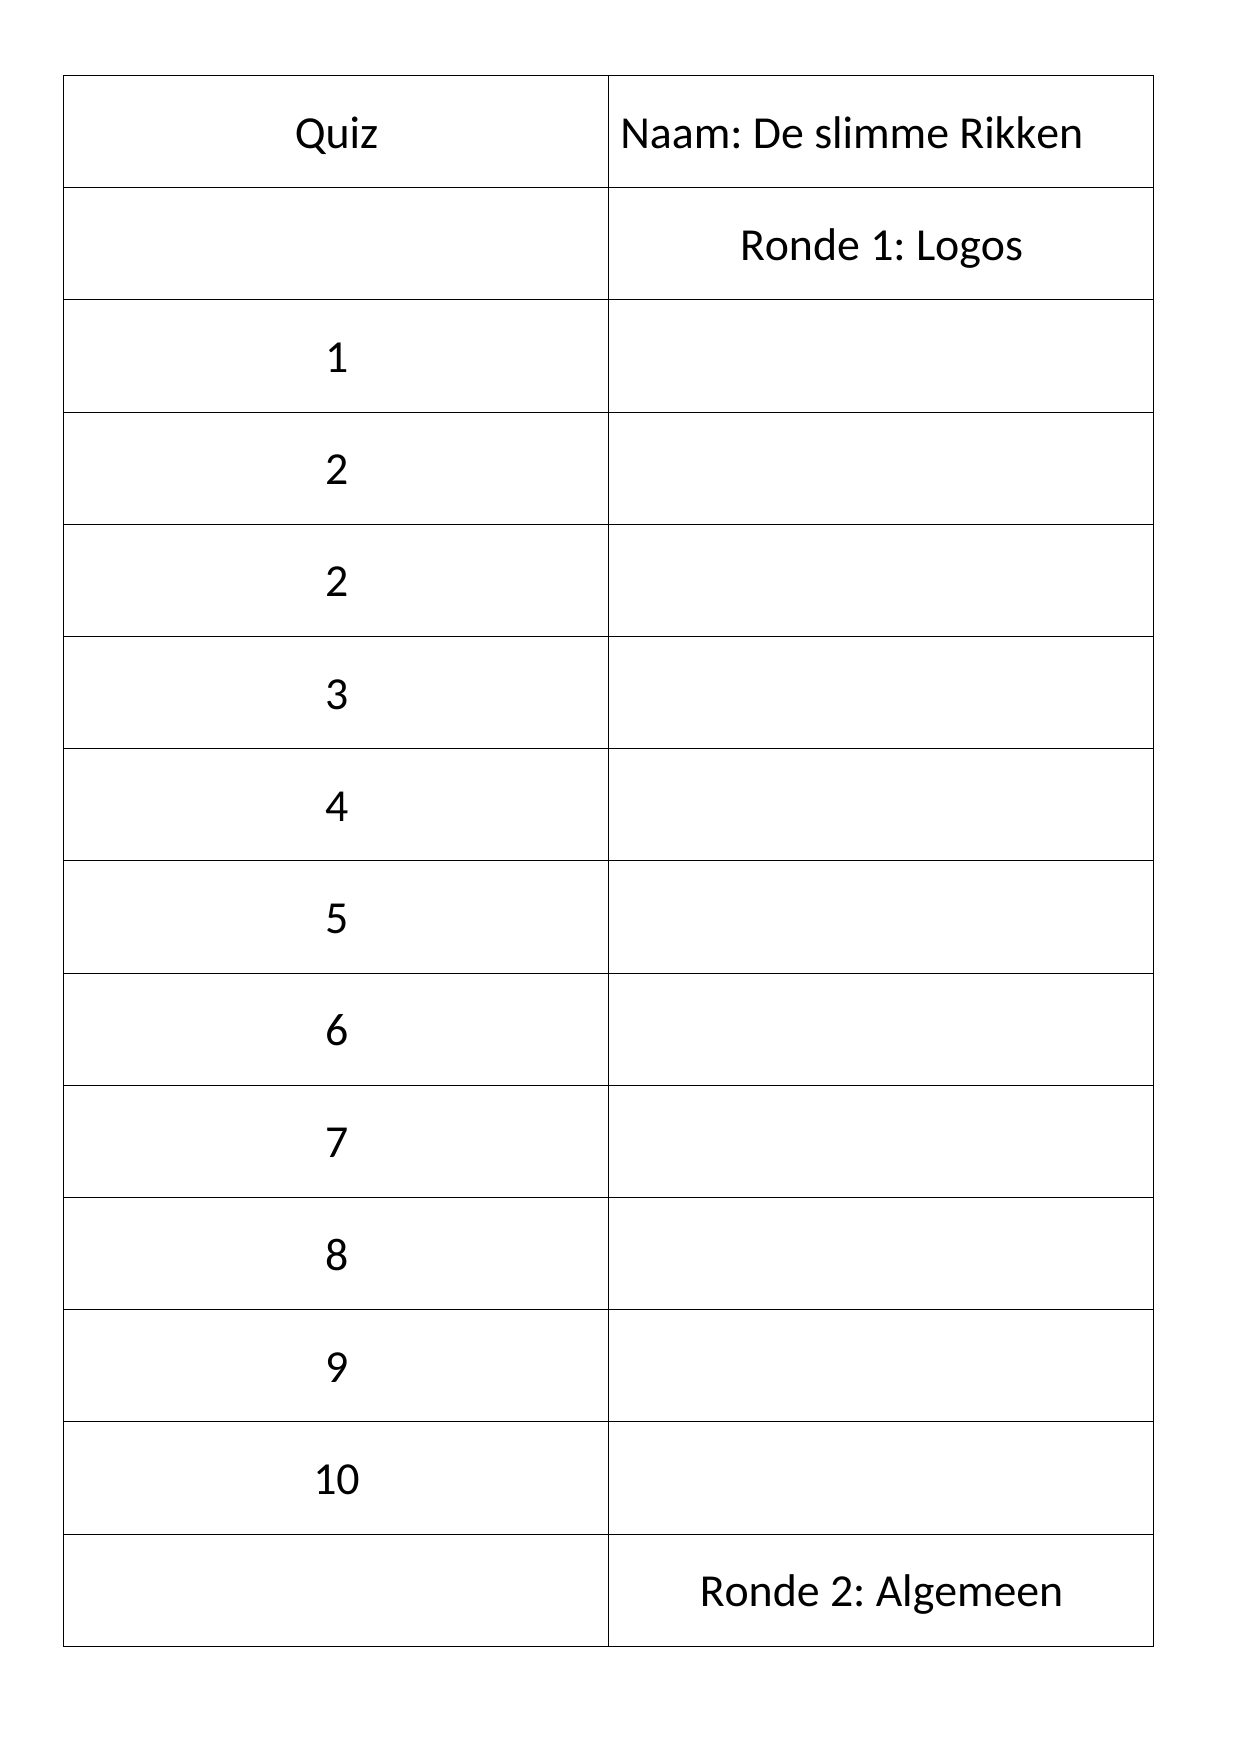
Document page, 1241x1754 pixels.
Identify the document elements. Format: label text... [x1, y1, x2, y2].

table_cell [609, 1198, 1153, 1309]
table_cell 5 [64, 861, 608, 972]
table_cell [609, 749, 1153, 860]
table_cell [609, 861, 1153, 972]
table_cell 1 [64, 300, 608, 412]
table_cell 9 [64, 1310, 608, 1421]
table_cell 6 [64, 974, 608, 1085]
table_cell [609, 1422, 1153, 1533]
table_cell [609, 637, 1153, 748]
table_cell [609, 1310, 1153, 1421]
table_cell [609, 413, 1153, 524]
table_cell [609, 300, 1153, 412]
table_cell Ronde 1: Logos [609, 188, 1153, 299]
table_cell 2 [64, 525, 608, 636]
table_header Quiz [64, 76, 608, 187]
table_cell 4 [64, 749, 608, 860]
table_cell 10 [64, 1422, 608, 1533]
table_cell 7 [64, 1086, 608, 1197]
table_cell [609, 1086, 1153, 1197]
table_cell [64, 1535, 608, 1646]
table_cell 2 [64, 413, 608, 524]
table_cell [64, 188, 608, 299]
table_cell Ronde 2: Algemeen [609, 1535, 1153, 1646]
table_cell 8 [64, 1198, 608, 1309]
table_cell 3 [64, 637, 608, 748]
table_header Naam: De slimme Rikken [609, 76, 1153, 187]
table_cell [609, 974, 1153, 1085]
table_cell [609, 525, 1153, 636]
